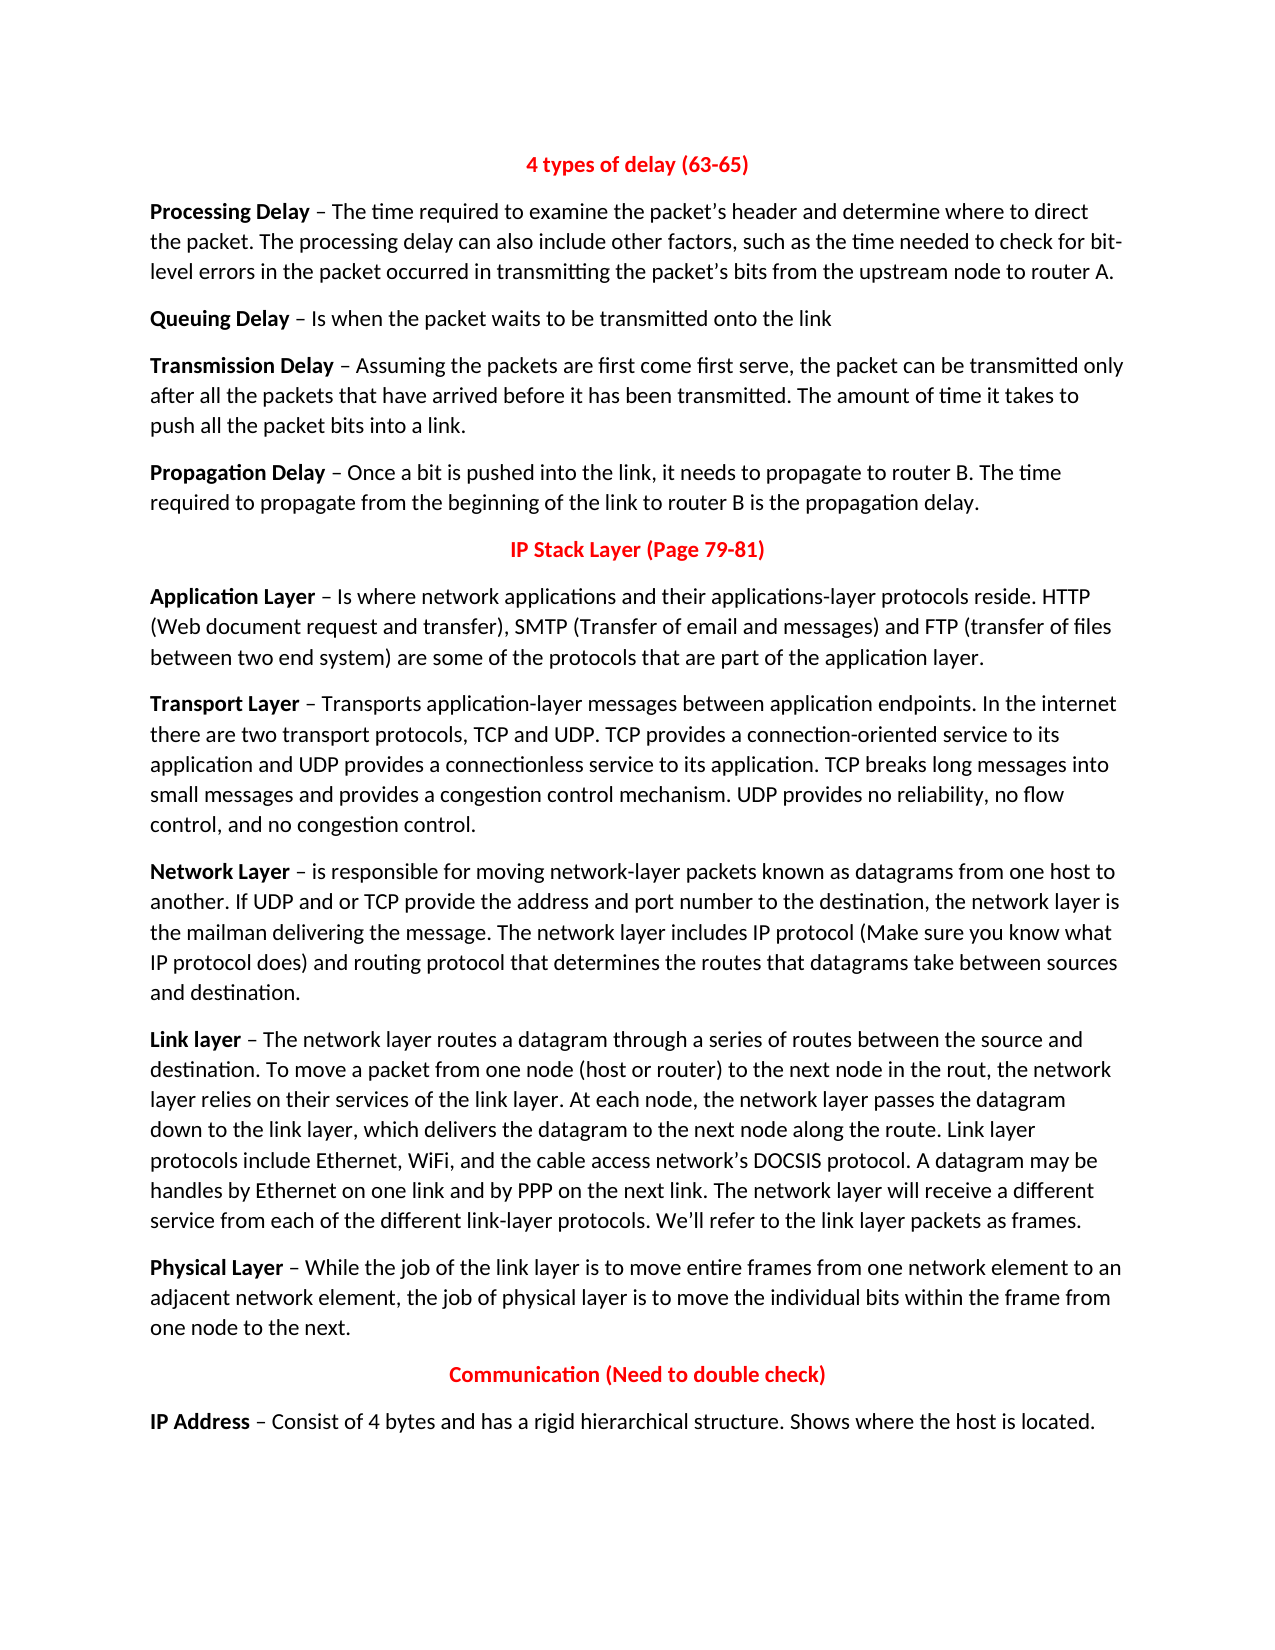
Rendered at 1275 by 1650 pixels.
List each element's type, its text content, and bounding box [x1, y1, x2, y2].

text Transport Layer – Transports application-layer messages between application endpoints. In the internet there are two transport protocols, TCP and UDP. TCP provides a connection-oriented service to its application and UDP provides a connectionless service to its application. TCP breaks long messages into small messages and provides a congestion control mechanism. UDP provides no reliability, no flow control, and no congestion control. [150, 689, 1125, 838]
text Physical Layer – While the job of the link layer is to move entire frames from one network element to an adjacent network element, the job of physical layer is to move the individual bits within the frame from one node to the next. [150, 1253, 1125, 1342]
text Link layer – The network layer routes a datagram through a series of routes between the source and destination. To move a packet from one node (host or router) to the next node in the rout, the network layer relies on their services of the link layer. At each node, the network layer passes the datagram down to the link layer, which delivers the datagram to the next node along the route. Link layer protocols include Ethernet, WiFi, and the cable access network’s DOCSIS protocol. A datagram may be handles by Ethernet on one link and by PPP on the next link. The network layer will receive a different service from each of the different link-layer protocols. We’ll refer to the link layer packets as frames. [150, 1025, 1125, 1234]
text Transmission Delay – Assuming the packets are first come first serve, the packet can be transmitted only after all the packets that have arrived before it has been transmitted. The amount of time it takes to push all the packet bits into a link. [150, 351, 1125, 439]
text Application Layer – Is where network applications and their applications-layer protocols reside. HTTP (Web document request and transfer), SMTP (Transfer of email and messages) and FTP (transfer of files between two end system) are some of the protocols that are part of the application layer. [150, 582, 1125, 671]
text 4 types of delay (63-65) [150, 150, 1125, 178]
text IP Address – Consist of 4 bytes and has a rigid hierarchical structure. Shows where the host is located. [150, 1407, 1125, 1435]
text Network Layer – is responsible for moving network-layer packets known as datagrams from one host to another. If UDP and or TCP provide the address and port number to the destination, the network layer is the mailman delivering the message. The network layer includes IP protocol (Make sure you know what IP protocol does) and routing protocol that determines the routes that datagrams take between sources and destination. [150, 857, 1125, 1006]
text Propagation Delay – Once a bit is pushed into the link, it needs to propagate to router B. The time required to propagate from the beginning of the link to router B is the propagation delay. [150, 458, 1125, 517]
text Communication (Need to double check) [150, 1360, 1125, 1388]
text Processing Delay – The time required to examine the packet’s header and determine where to direct the packet. The processing delay can also include other factors, such as the time needed to check for bit-level errors in the packet occurred in transmitting the packet’s bits from the upstream node to router A. [150, 197, 1125, 285]
text IP Stack Layer (Page 79-81) [150, 535, 1125, 563]
text Queuing Delay – Is when the packet waits to be transmitted onto the link [150, 304, 1125, 332]
